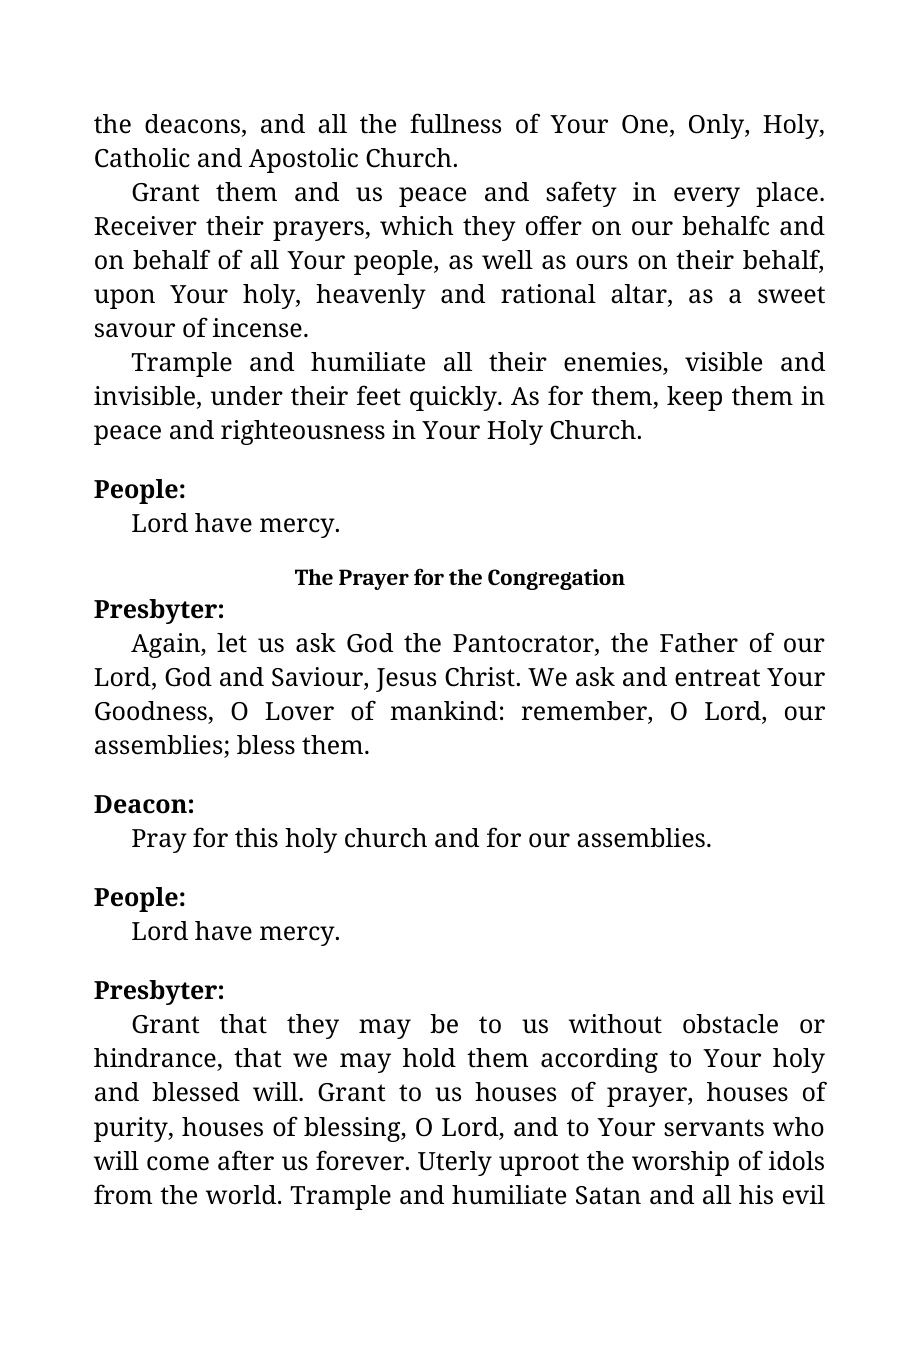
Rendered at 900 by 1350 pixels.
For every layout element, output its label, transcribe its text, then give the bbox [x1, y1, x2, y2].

text Deacon: [94, 787, 826, 821]
text Lord have mercy. [94, 914, 826, 948]
text Presbyter: [94, 591, 826, 625]
text People: [94, 472, 826, 506]
text People: [94, 880, 826, 914]
subtitle The Prayer for the Congregation [94, 565, 826, 591]
text Trample and humiliate all their enemies, visible and invisible, under their feet quickly. As for them, keep them in peace and righteousness in Your Holy Church. [94, 345, 826, 447]
text Again, let us ask God the Pantocrator, the Father of our Lord, God and Saviour, Jesus Christ. We ask and entreat Your Goodness, O Lover of mankind: remember, O Lord, our assemblies; bless them. [94, 625, 826, 762]
text Grant them and us peace and safety in every place. Receiver their prayers, which they offer on our behalfc and on behalf of all Your people, as well as ours on their behalf, upon Your holy, heavenly and rational altar, as a sweet savour of incense. [94, 174, 826, 345]
text Lord have mercy. [94, 506, 826, 540]
text Presbyter: [94, 973, 826, 1007]
text Pray for this holy church and for our assemblies. [94, 821, 826, 855]
